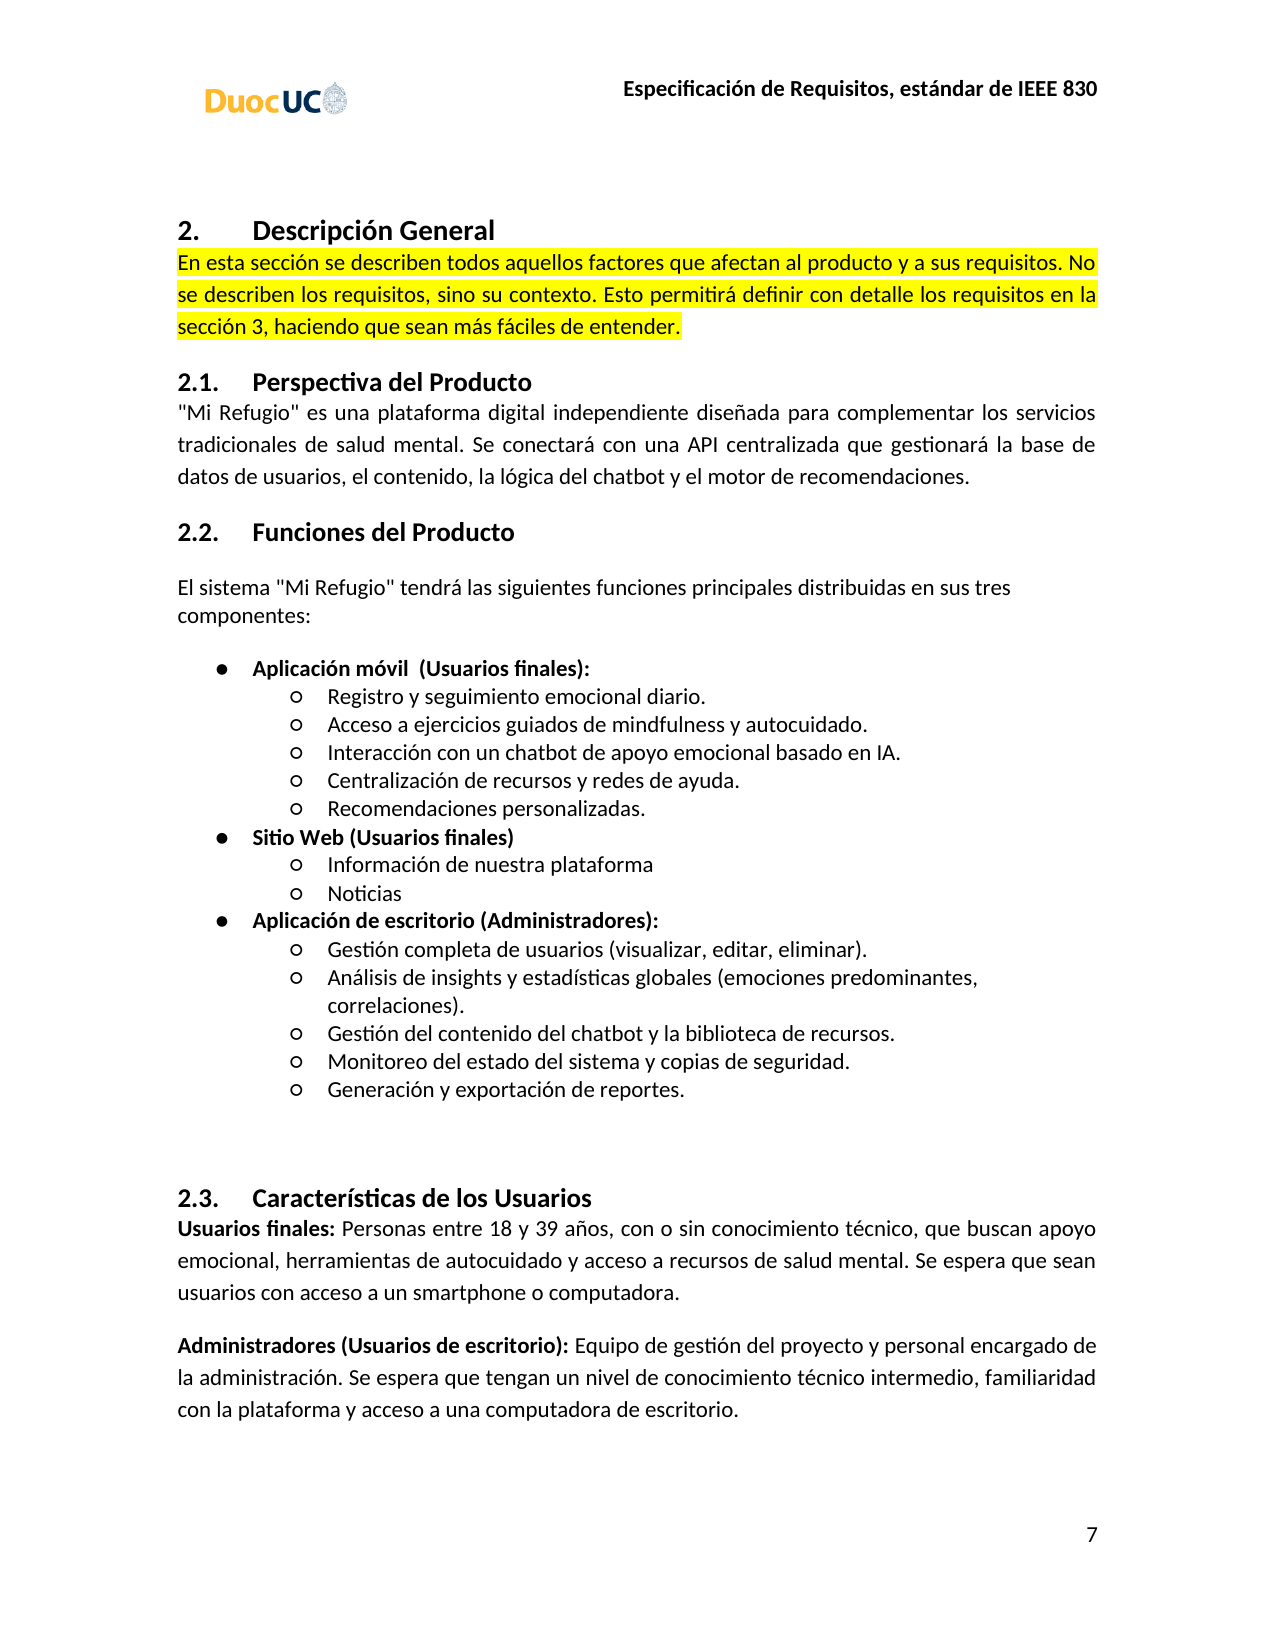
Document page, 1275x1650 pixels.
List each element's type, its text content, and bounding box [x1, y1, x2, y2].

list Acceso a ejercicios guiados de mindfulness y autocuidado. [290, 711, 1098, 738]
list Centralización de recursos y redes de ayuda. [290, 767, 1098, 794]
subtitle 2.1. Perspectiva del Producto [177, 365, 1098, 398]
list Registro y seguimiento emocional diario. [290, 682, 1098, 711]
picture [198, 78, 352, 117]
text El sistema "Mi Refugio" tendrá las siguientes funciones principales distribuidas en sus tres componentes: [177, 573, 1098, 629]
list Noticias [290, 879, 1098, 907]
list Aplicación móvil (Usuarios finales): [215, 654, 1098, 682]
list Información de nuestra plataforma [290, 851, 1098, 879]
list Aplicación de escritorio (Administradores): [215, 907, 1098, 935]
list Recomendaciones personalizadas. [290, 794, 1098, 823]
text Usuarios finales: Personas entre 18 y 39 años, con o sin conocimiento técnico, que buscan apoyo emocional, herramientas de autocuidado y acceso a recursos de salud mental. Se espera que sean usuarios con acceso a un smartphone o computadora. [177, 1214, 1098, 1306]
list Sitio Web (Usuarios finales) [215, 823, 1098, 851]
subtitle 2.2. Funciones del Producto [177, 515, 1098, 548]
text En esta sección se describen todos aquellos factores que afectan al producto y a sus requisitos. No se describen los requisitos, sino su contexto. Esto permitirá definir con detalle los requisitos en la sección 3, haciendo que sean más fáciles de entender. [177, 308, 1098, 340]
list Análisis de insights y estadísticas globales (emociones predominantes, correlaciones). [290, 963, 1098, 1019]
list Gestión completa de usuarios (visualizar, editar, eliminar). [290, 935, 1098, 963]
text "Mi Refugio" es una plataforma digital independiente diseñada para complementar los servicios tradicionales de salud mental. Se conectará con una API centralizada que gestionará la base de datos de usuarios, el contenido, la lógica del chatbot y el motor de recomendaciones. [177, 398, 1098, 490]
list Interacción con un chatbot de apoyo emocional basado en IA. [290, 738, 1098, 767]
list Generación y exportación de reportes. [290, 1075, 1098, 1103]
list Monitoreo del estado del sistema y copias de seguridad. [290, 1047, 1098, 1075]
text Administradores (Usuarios de escritorio): Equipo de gestión del proyecto y personal encargado de la administración. Se espera que tengan un nivel de conocimiento técnico intermedio, familiaridad con la plataforma y acceso a una computadora de escritorio. [177, 1331, 1098, 1424]
subtitle 2.3. Características de los Usuarios [177, 1181, 1098, 1214]
subtitle 2. Descripción General [177, 212, 1098, 248]
list Gestión del contenido del chatbot y la biblioteca de recursos. [290, 1019, 1098, 1047]
